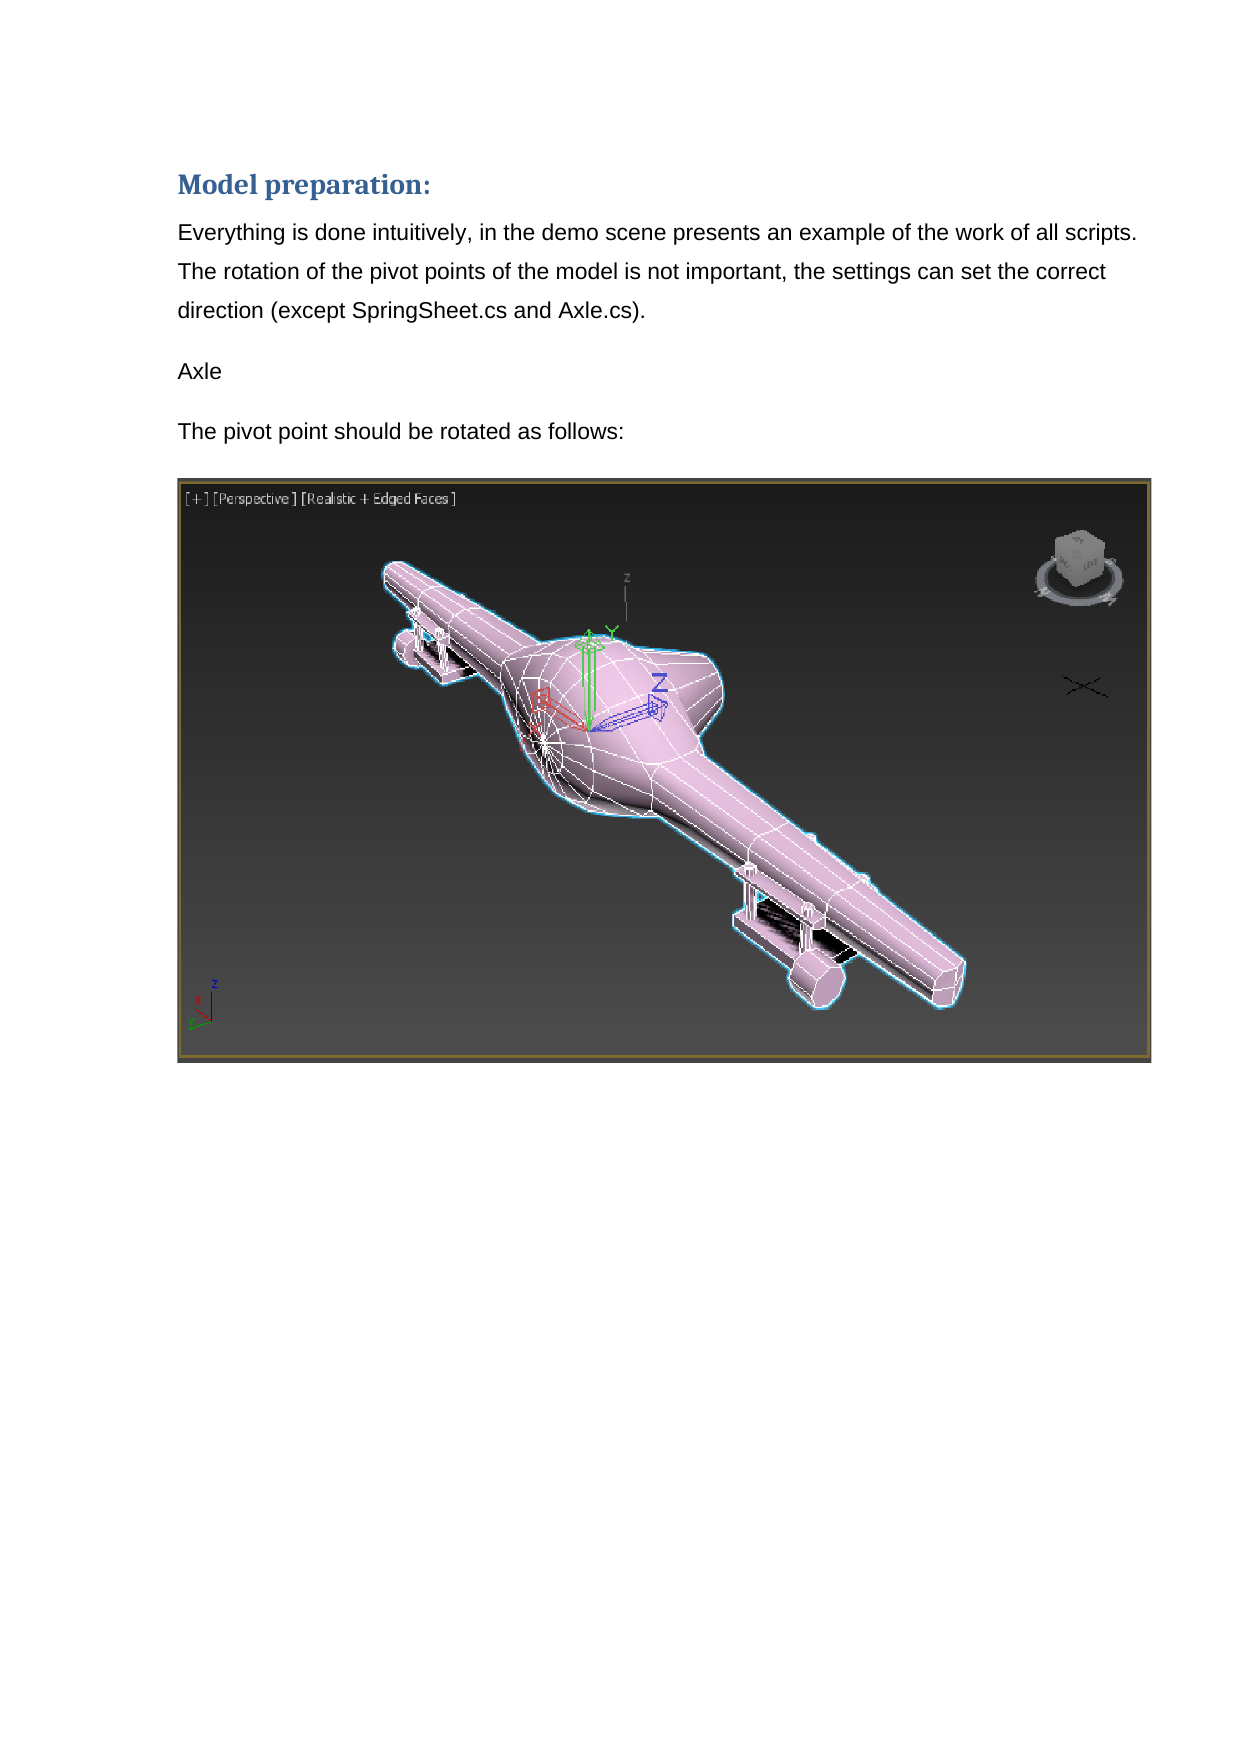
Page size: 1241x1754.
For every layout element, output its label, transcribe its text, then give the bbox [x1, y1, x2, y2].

text Everything is done intuitively, in the demo scene presents an example of the work of all scripts. The rotation of the pivot points of the model is not important, the settings can set the correct direction (except SpringSheet.cs and Axle.cs). [177, 218, 1152, 324]
subtitle Model preparation: [177, 168, 1152, 202]
picture [177, 478, 1152, 1063]
text The pivot point should be rotated as follows: [177, 418, 1152, 444]
text Axle [177, 358, 1152, 384]
